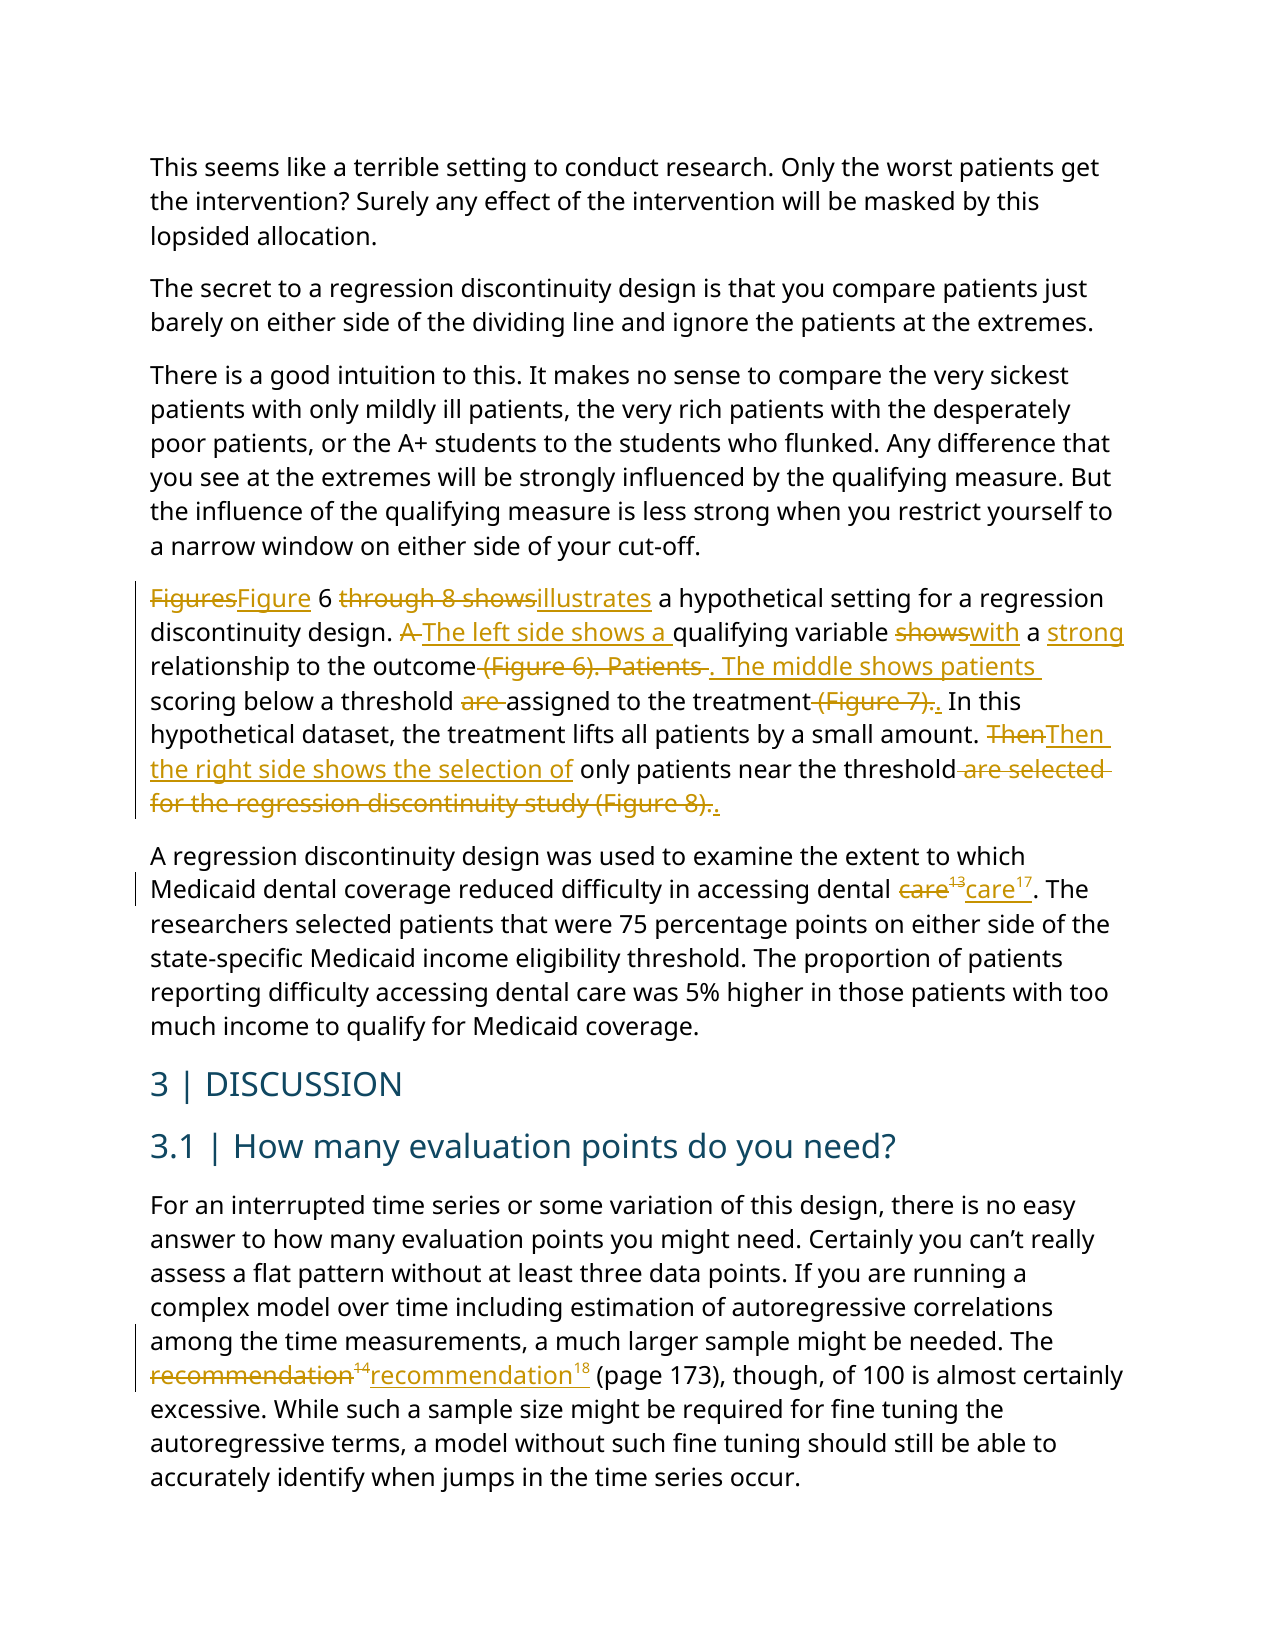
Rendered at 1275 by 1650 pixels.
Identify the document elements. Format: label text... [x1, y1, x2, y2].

subtitle 3.1 | How many evaluation points do you need? [150, 1123, 1125, 1169]
text 6 a hypothetical setting for a regression discontinuity design. qualifying variable a relationship to the outcomescoring below a threshold assigned to the treatment In this hypothetical dataset, the treatment lifts all patients by a small amount. only patients near the threshold [150, 581, 1125, 819]
text A regression discontinuity design was used to examine the extent to which Medicaid dental coverage reduced difficulty in accessing dental . The researchers selected patients that were 75 percentage points on either side of the state-specific Medicaid income eligibility threshold. The proportion of patients reporting difficulty accessing dental care was 5% higher in those patients with too much income to qualify for Medicaid coverage. [150, 838, 1125, 1042]
text This seems like a terrible setting to conduct research. Only the worst patients get the intervention? Surely any effect of the intervention will be masked by this lopsided allocation. [150, 150, 1125, 252]
text The secret to a regression discontinuity design is that you compare patients just barely on either side of the dividing line and ignore the patients at the extremes. [150, 271, 1125, 339]
text For an interrupted time series or some variation of this design, there is no easy answer to how many evaluation points you might need. Certainly you can’t really assess a flat pattern without at least three data points. If you are running a complex model over time including estimation of autoregressive correlations among the time measurements, a much larger sample might be needed. The (page 173), though, of 100 is almost certainly excessive. While such a sample size might be required for fine tuning the autoregressive terms, a model without such fine tuning should still be able to accurately identify when jumps in the time series occur. [150, 1187, 1125, 1494]
subtitle 3 | DISCUSSION [150, 1061, 1125, 1107]
text There is a good intuition to this. It makes no sense to compare the very sickest patients with only mildly ill patients, the very rich patients with the desperately poor patients, or the A+ students to the students who flunked. Any difference that you see at the extremes will be strongly influenced by the qualifying measure. But the influence of the qualifying measure is less strong when you restrict yourself to a narrow window on either side of your cut-off. [150, 358, 1125, 562]
